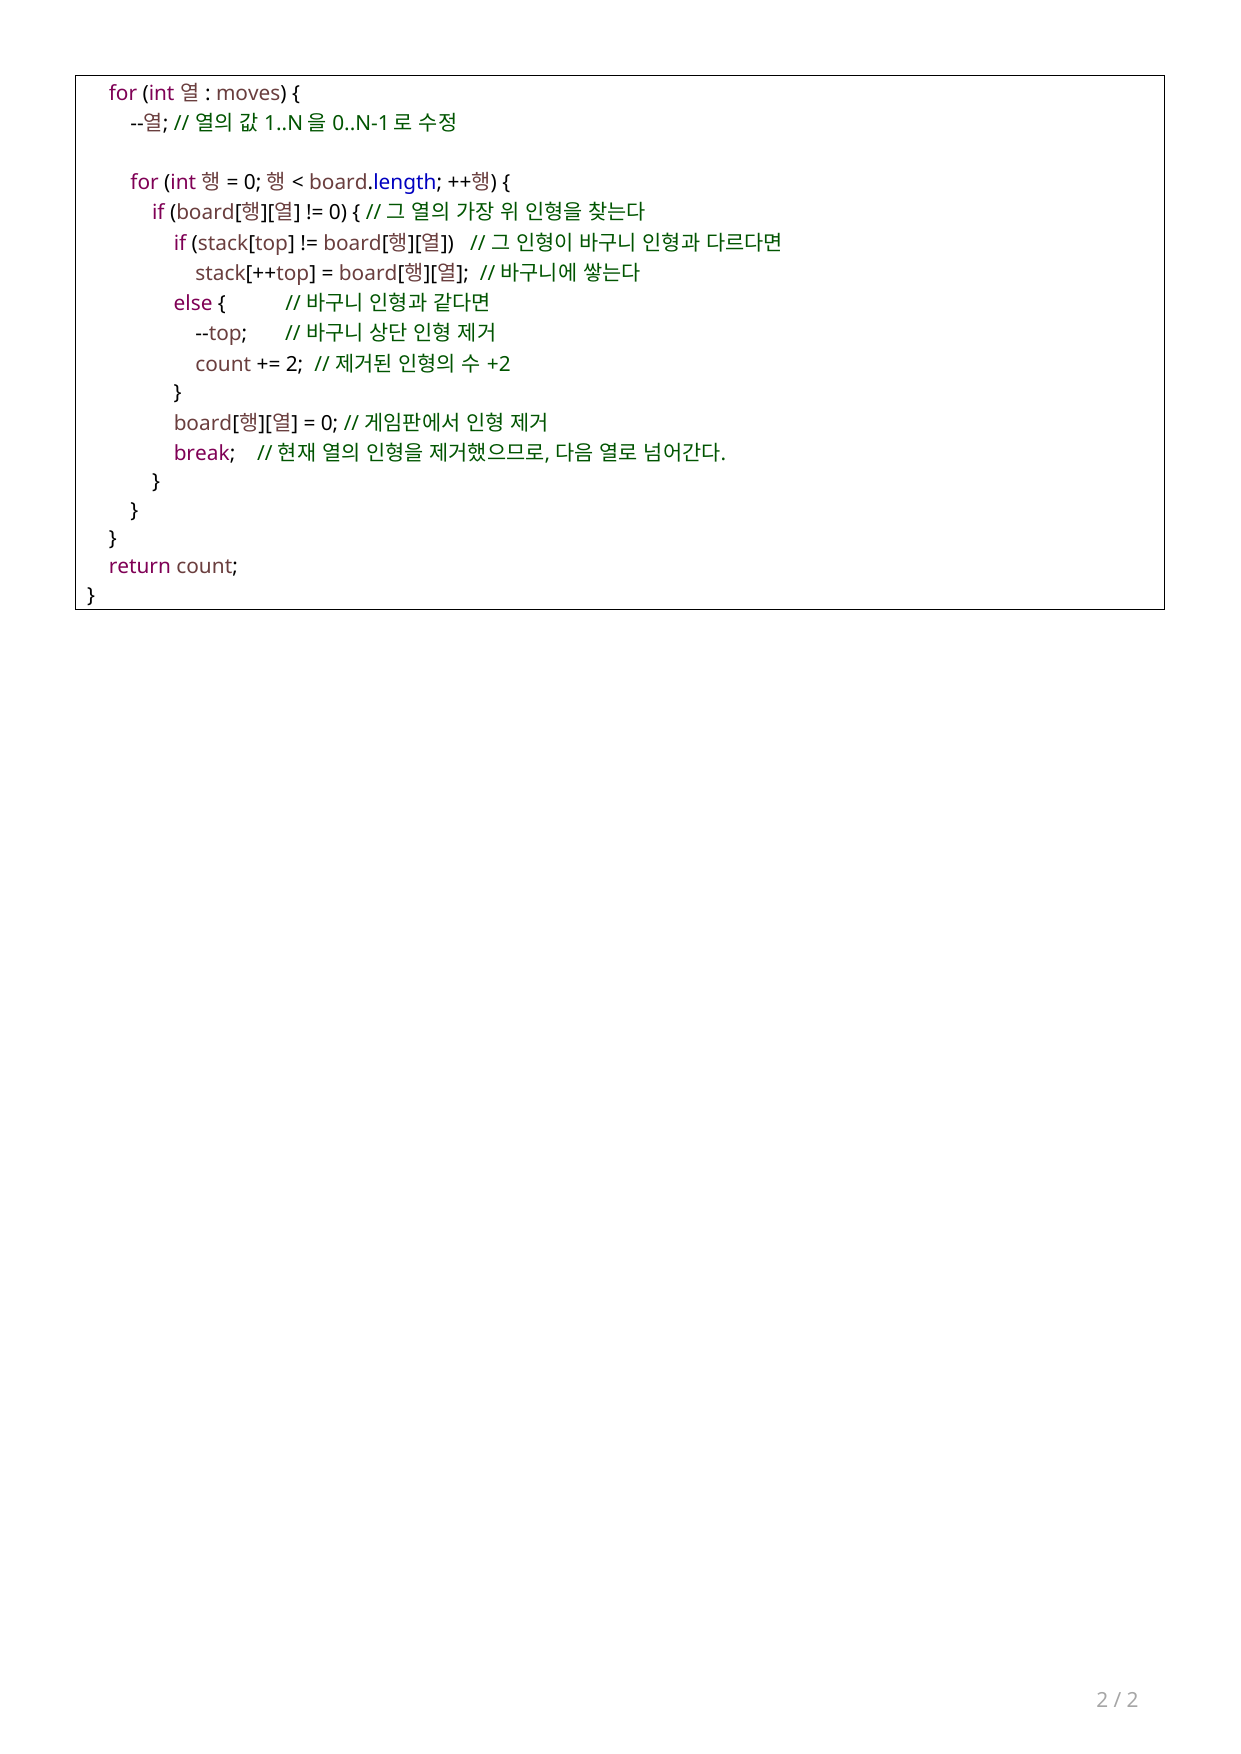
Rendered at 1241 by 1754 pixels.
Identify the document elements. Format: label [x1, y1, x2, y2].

table_header [76, 76, 1164, 608]
